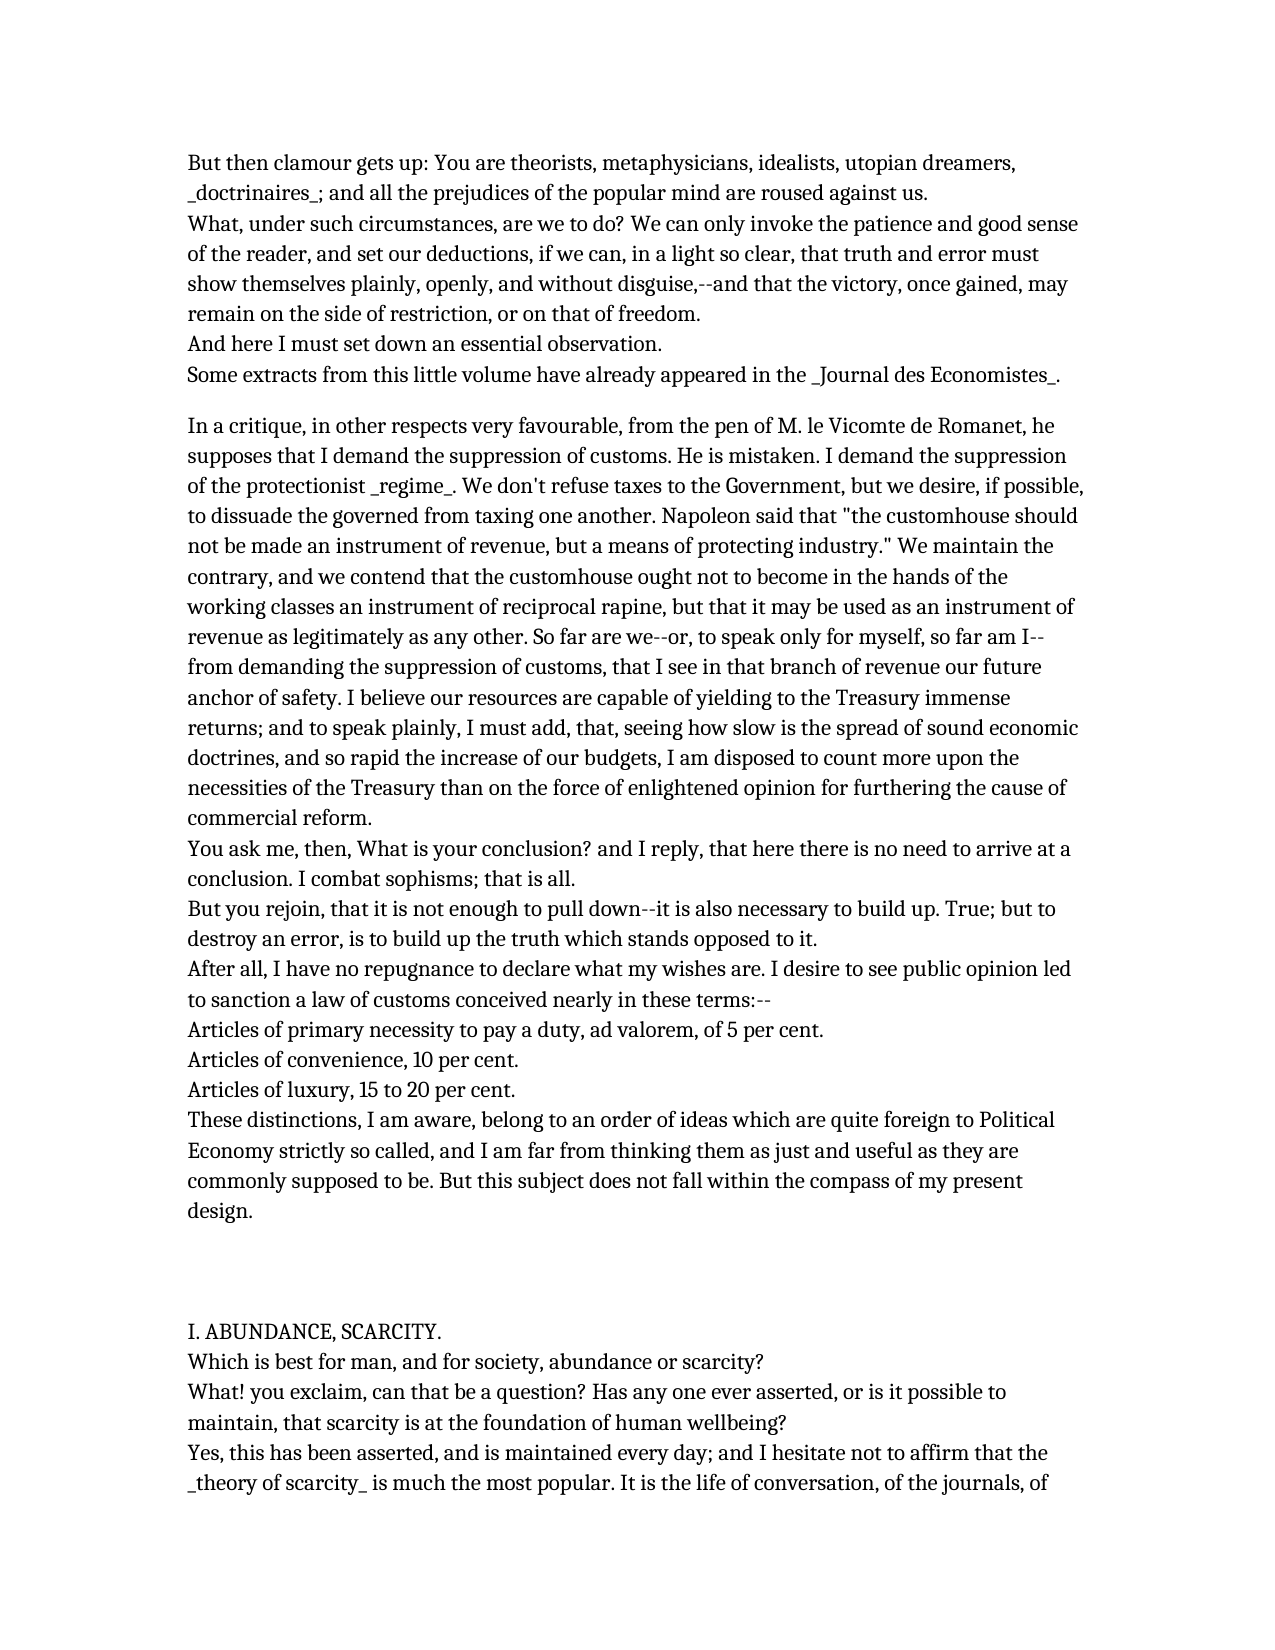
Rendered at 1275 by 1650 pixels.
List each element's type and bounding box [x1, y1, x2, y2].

text [187, 150, 1087, 388]
text [187, 412, 1087, 1496]
